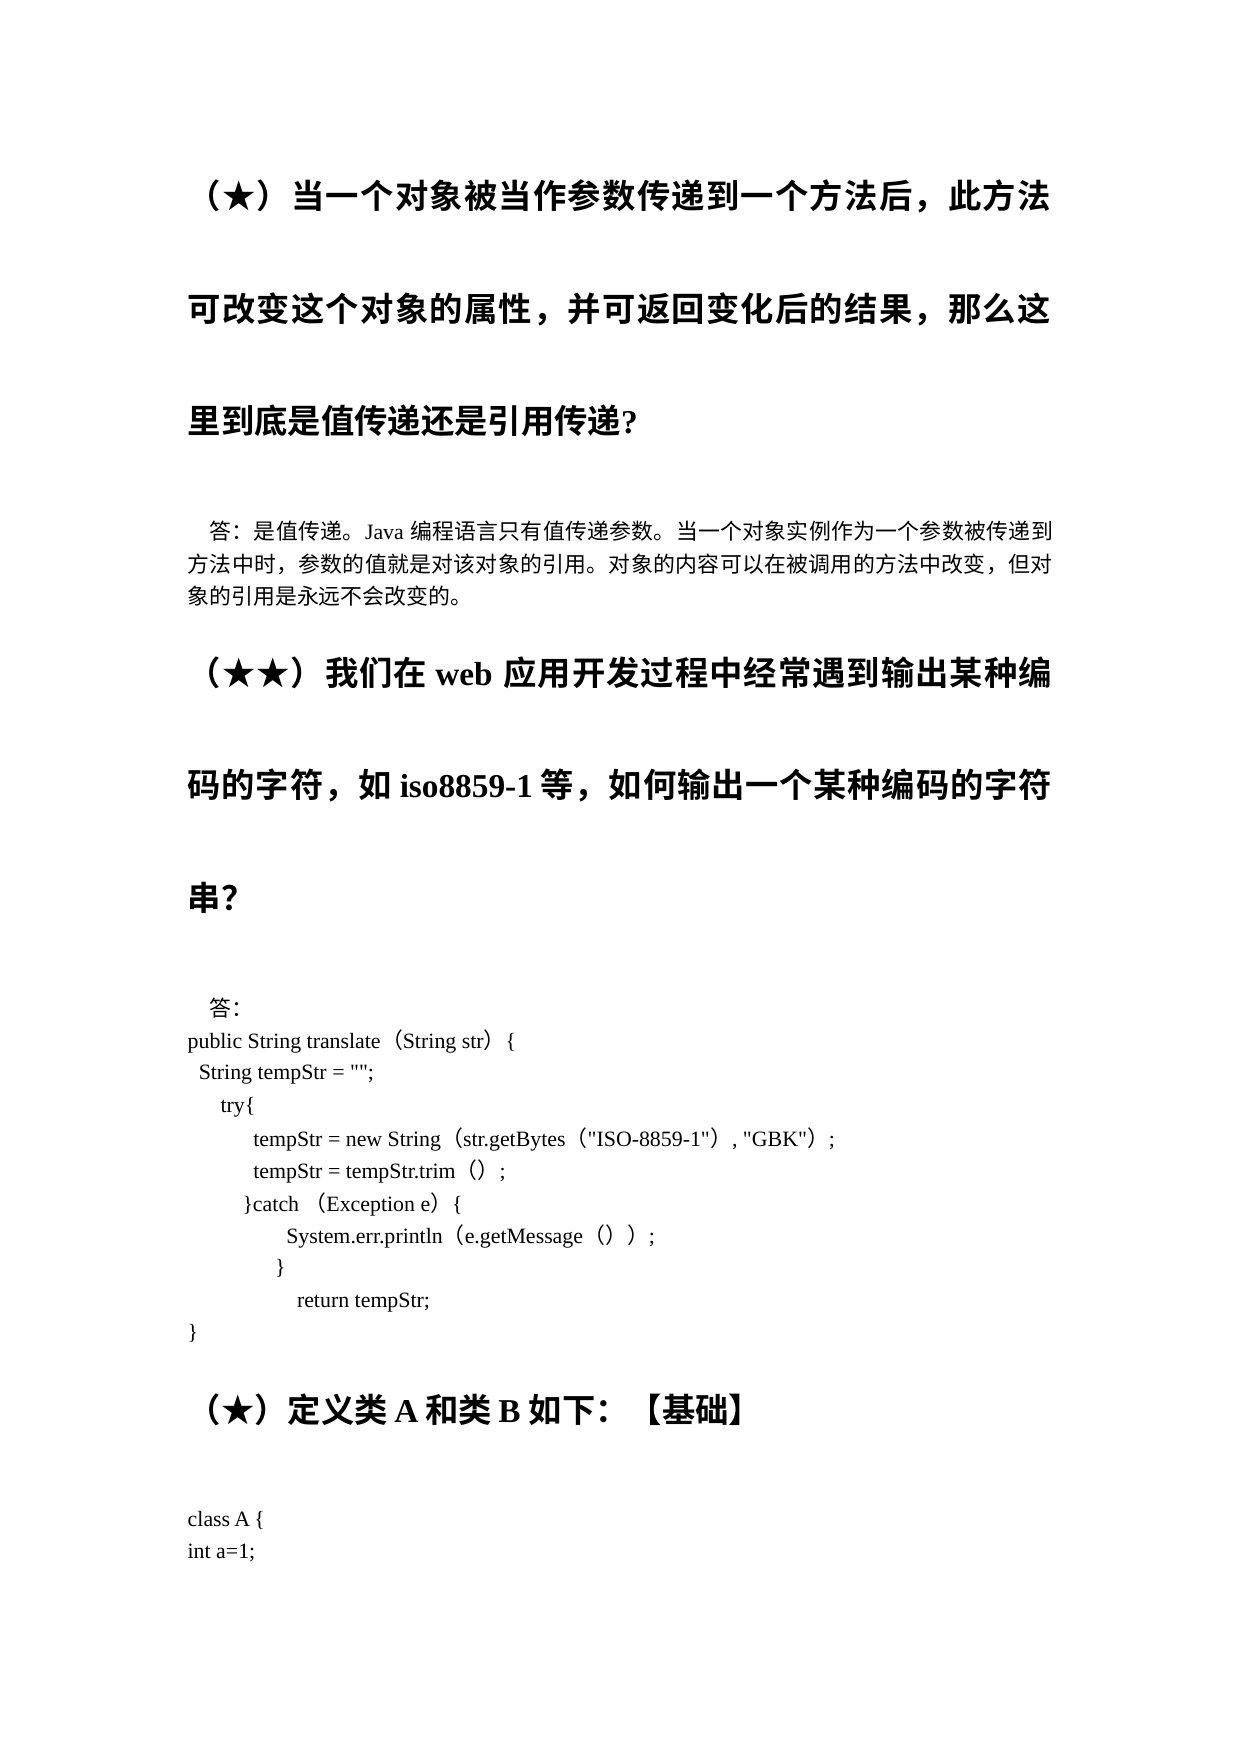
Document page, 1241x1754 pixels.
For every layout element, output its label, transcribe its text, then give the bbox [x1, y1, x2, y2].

subtitle （★★）我们在web 应用开发过程中经常遇到输出某种编码的字符，如iso8859-1等，如何输出一个某种编码的字符串？ [187, 638, 1053, 928]
subtitle （★）定义类A 和类B 如下：【基础】 [187, 1375, 1053, 1440]
text class A { [187, 1502, 1053, 1535]
text System.err.println（e.getMessage（））; [187, 1218, 1053, 1251]
text } [187, 1251, 1053, 1283]
text String tempStr = ""; [187, 1056, 1053, 1088]
text try{ [187, 1088, 1053, 1121]
text return tempStr; [187, 1283, 1053, 1316]
subtitle （★）当一个对象被当作参数传递到一个方法后，此方法可改变这个对象的属性，并可返回变化后的结果，那么这里到底是值传递还是引用传递? [187, 162, 1053, 452]
text tempStr = new String（str.getBytes（"ISO-8859-1"）, "GBK"）; [187, 1121, 1053, 1153]
text } [187, 1316, 1053, 1348]
text 答： [187, 991, 1053, 1023]
text public String translate（String str）{ [187, 1023, 1053, 1056]
text }catch （Exception e）{ [187, 1186, 1053, 1218]
text tempStr = tempStr.trim（）; [187, 1153, 1053, 1186]
text 答：是值传递。Java 编程语言只有值传递参数。当一个对象实例作为一个参数被传递到方法中时，参数的值就是对该对象的引用。对象的内容可以在被调用的方法中改变，但对象的引用是永远不会改变的。 [187, 514, 1053, 611]
text int a=1; [187, 1535, 1053, 1567]
